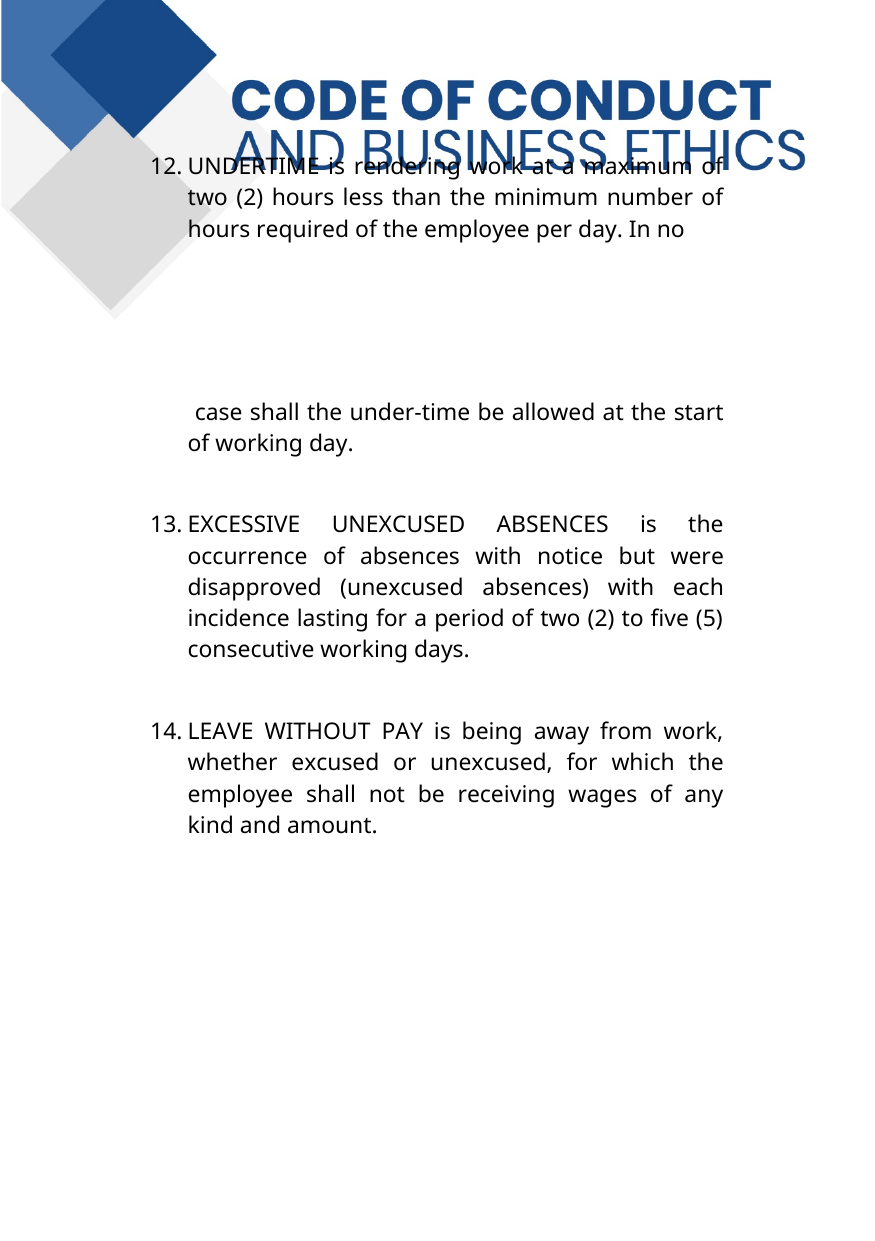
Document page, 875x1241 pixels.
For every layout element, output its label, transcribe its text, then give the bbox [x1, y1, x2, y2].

list LEAVE WITHOUT PAY is being away from work, whether excused or unexcused, for which the employee shall not be receiving wages of any kind and amount. [150, 715, 724, 840]
list UNDERTIME is rendering work at a maximum of two (2) hours less than the minimum number of hours required of the employee per day. In no [150, 150, 724, 244]
text case shall the under-time be allowed at the start of working day. [187, 395, 724, 458]
picture [1, 0, 874, 1239]
list EXCESSIVE UNEXCUSED ABSENCES is the occurrence of absences with notice but were disapproved (unexcused absences) with each incidence lasting for a period of two (2) to five (5) consecutive working days. [150, 508, 724, 664]
